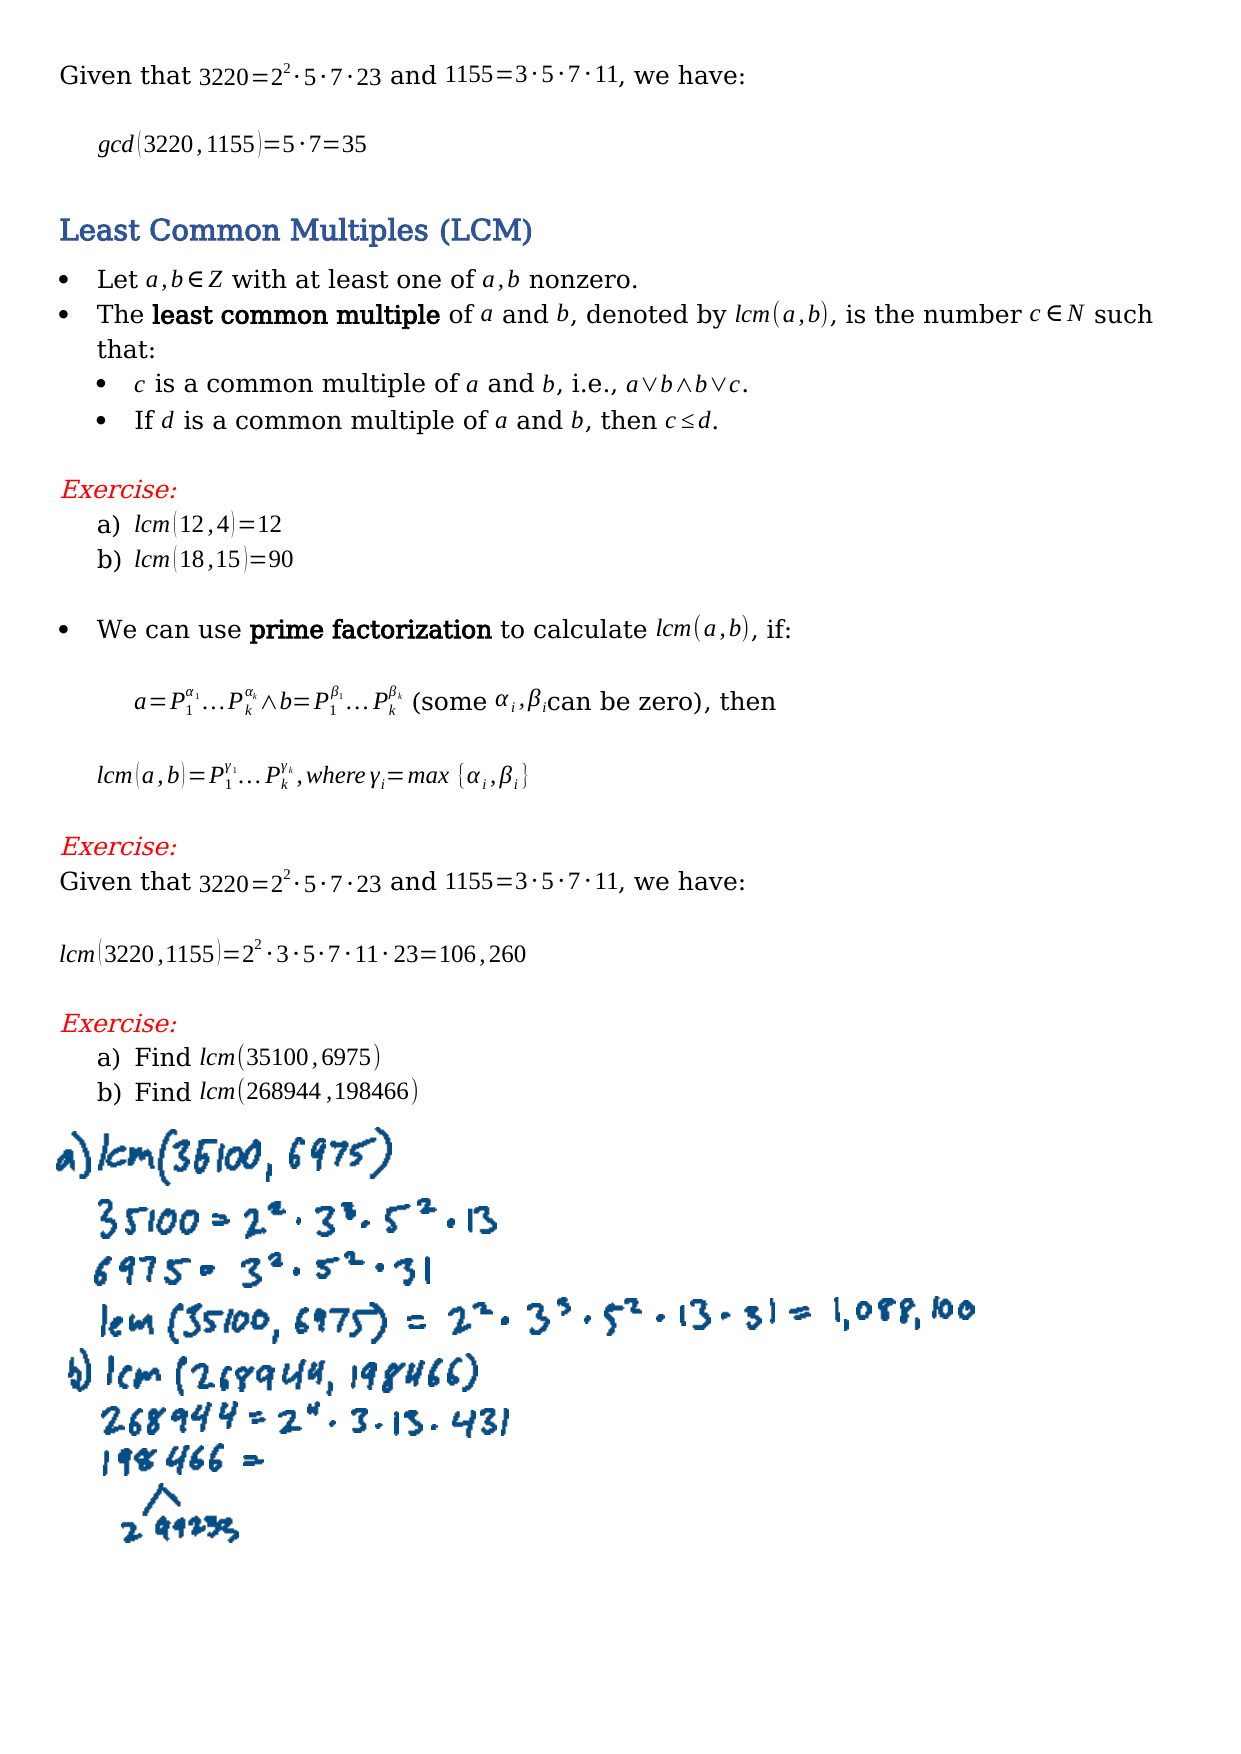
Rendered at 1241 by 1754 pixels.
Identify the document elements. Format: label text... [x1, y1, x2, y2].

picture [408, 1324, 426, 1329]
list Find [97, 1042, 1181, 1072]
picture [351, 1365, 357, 1389]
subtitle Least Common Multiples (LCM) [59, 211, 1181, 246]
picture [557, 1297, 571, 1316]
picture [282, 1359, 333, 1396]
picture [194, 1139, 261, 1174]
picture [147, 1407, 166, 1435]
list Exercise: [59, 831, 1181, 861]
picture [293, 1267, 300, 1276]
list The least common multiple of and , denoted by , is the number such that: [59, 299, 1181, 363]
picture [382, 1360, 425, 1393]
picture [878, 1298, 896, 1321]
picture [932, 1296, 953, 1319]
picture [900, 1298, 920, 1330]
picture [344, 1251, 365, 1265]
picture [428, 1358, 443, 1387]
picture [447, 1218, 455, 1228]
picture [584, 1315, 591, 1324]
picture [243, 1455, 264, 1466]
picture [166, 1445, 204, 1475]
picture [394, 1258, 415, 1286]
picture [278, 1410, 302, 1434]
picture [447, 1353, 478, 1392]
picture [375, 1423, 383, 1429]
picture [129, 1408, 143, 1436]
list Exercise: [59, 1007, 1181, 1037]
picture [244, 1201, 286, 1239]
picture [98, 1199, 117, 1239]
list We can use prime factorization to calculate , if: [59, 613, 1181, 643]
picture [770, 1298, 775, 1324]
picture [191, 1363, 215, 1389]
picture [656, 1314, 665, 1322]
picture [315, 1206, 335, 1237]
picture [249, 1411, 266, 1424]
picture [176, 1356, 187, 1396]
picture [351, 1408, 368, 1433]
picture [480, 1408, 497, 1435]
picture [307, 1401, 320, 1416]
picture [200, 1265, 215, 1276]
picture [268, 1252, 283, 1267]
picture [164, 1258, 191, 1285]
picture [690, 1299, 711, 1330]
picture [958, 1300, 975, 1320]
picture [219, 1401, 238, 1429]
picture [361, 1220, 370, 1228]
picture [220, 1366, 232, 1391]
picture [107, 1355, 114, 1385]
list Find [97, 1076, 1181, 1106]
picture [431, 1424, 438, 1430]
picture [329, 1420, 336, 1427]
picture [314, 1302, 387, 1344]
picture [56, 1131, 91, 1179]
picture [361, 1362, 377, 1390]
picture [341, 1202, 356, 1220]
picture [68, 1348, 91, 1392]
picture [121, 1483, 239, 1543]
picture [604, 1298, 642, 1336]
picture [289, 1137, 305, 1169]
picture [330, 1127, 392, 1179]
picture [129, 1303, 279, 1344]
picture [316, 1257, 340, 1279]
picture [125, 1207, 199, 1235]
list is a common multiple of and , i.e., . [97, 368, 1181, 401]
picture [311, 1138, 326, 1171]
list Exercise: [59, 474, 1181, 504]
picture [452, 1410, 476, 1438]
picture [501, 1408, 509, 1436]
picture [118, 1365, 161, 1389]
picture [448, 1302, 493, 1335]
picture [295, 1307, 309, 1334]
picture [404, 1410, 423, 1436]
picture [296, 1217, 301, 1225]
picture [385, 1204, 411, 1233]
picture [212, 1213, 230, 1226]
picture [266, 1163, 272, 1182]
picture [118, 1448, 157, 1476]
picture [501, 1316, 509, 1325]
picture [209, 1443, 224, 1472]
picture [425, 1256, 430, 1284]
picture [235, 1365, 275, 1392]
picture [191, 1402, 212, 1432]
picture [680, 1305, 686, 1326]
picture [375, 1263, 384, 1272]
picture [856, 1301, 872, 1320]
list (some can be zero), then [134, 682, 1181, 718]
picture [417, 1198, 437, 1214]
list Given that and , we have: [59, 866, 1181, 897]
picture [721, 1306, 762, 1330]
picture [139, 1256, 156, 1282]
picture [119, 1256, 135, 1285]
picture [171, 1408, 188, 1433]
picture [103, 1450, 109, 1476]
picture [527, 1303, 550, 1335]
list Given that and , we have: [59, 59, 1181, 90]
picture [789, 1306, 811, 1320]
picture [101, 1406, 125, 1435]
picture [394, 1411, 399, 1436]
picture [407, 1315, 424, 1321]
picture [834, 1297, 840, 1322]
list Let with at least one of nonzero. [59, 264, 1181, 294]
list If is a common multiple of and , then . [97, 405, 1181, 435]
picture [101, 1304, 123, 1337]
picture [98, 1129, 190, 1186]
picture [844, 1319, 849, 1331]
picture [94, 1256, 112, 1286]
picture [468, 1206, 497, 1234]
picture [241, 1258, 262, 1288]
